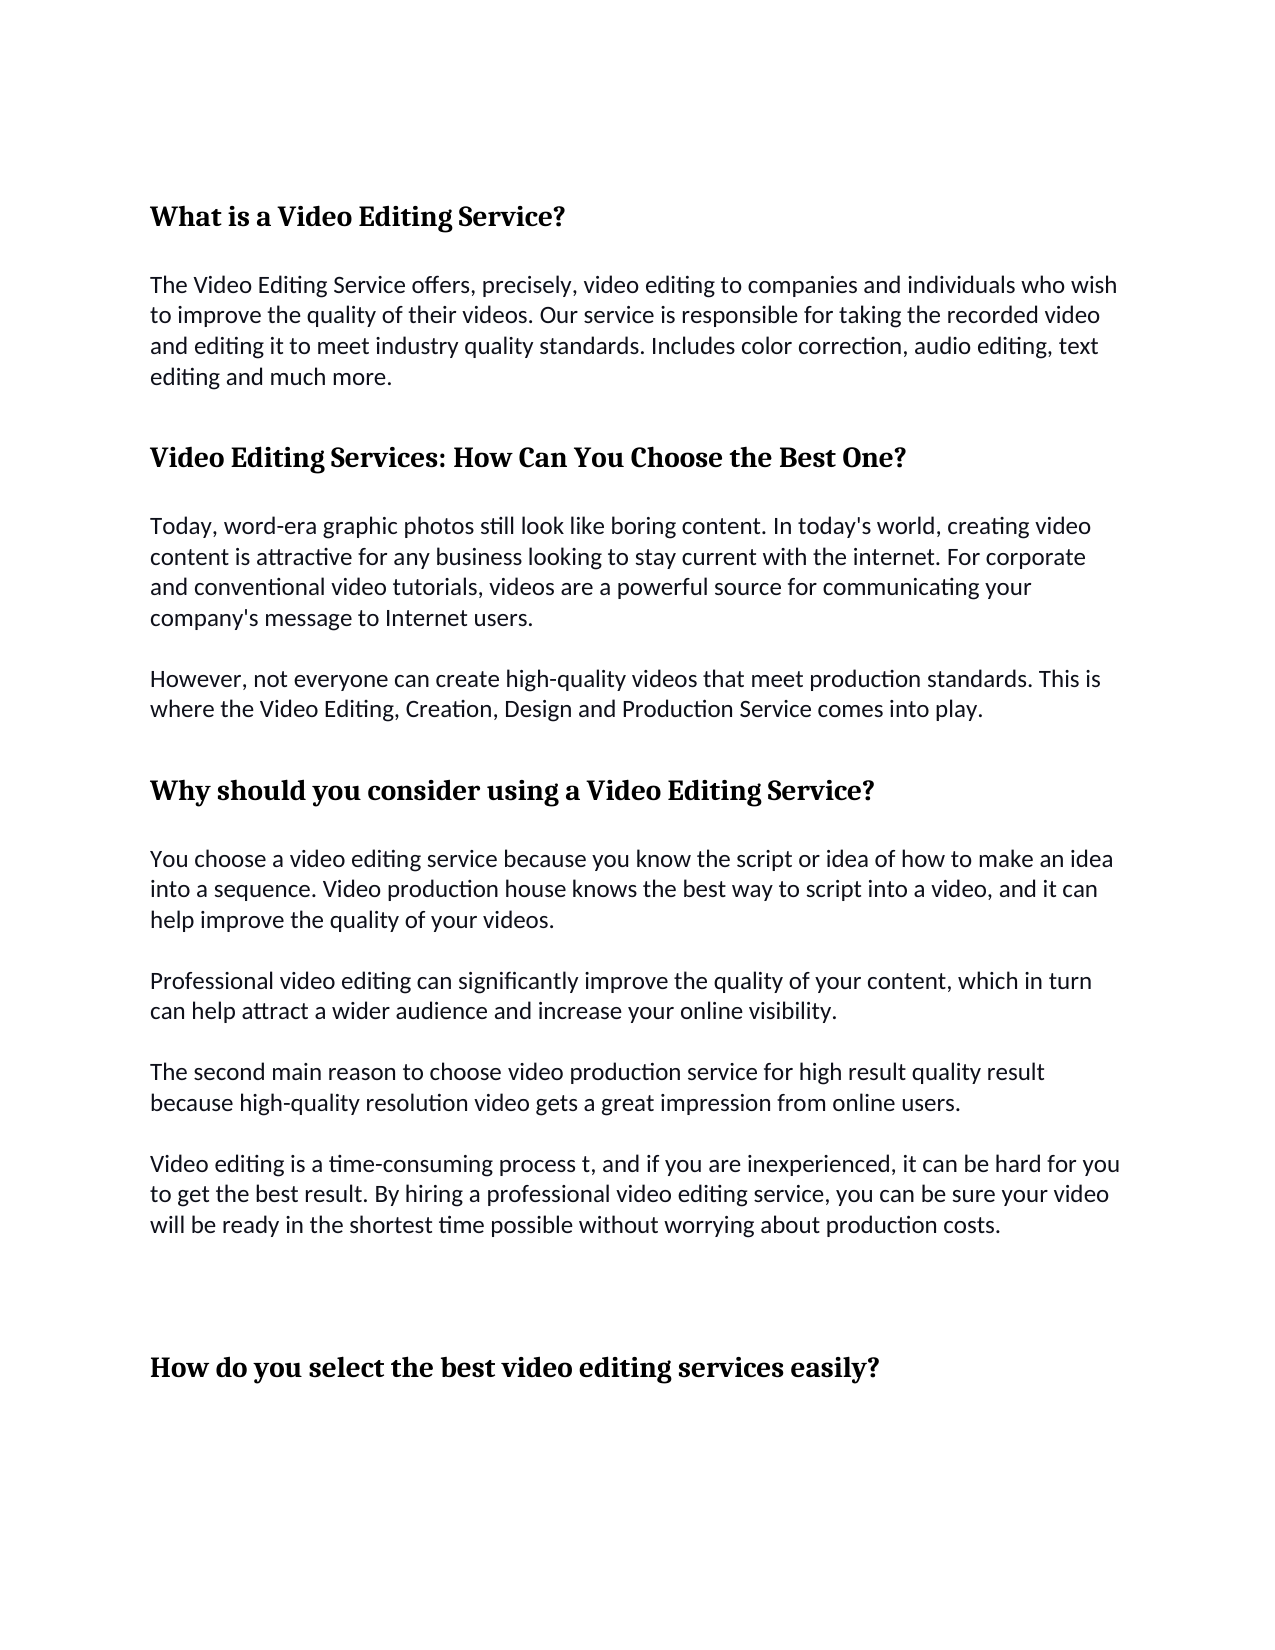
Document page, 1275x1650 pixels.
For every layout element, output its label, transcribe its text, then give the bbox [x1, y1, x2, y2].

text Professional video editing can significantly improve the quality of your content, which in turn can help attract a wider audience and increase your online visibility. [150, 965, 1125, 1026]
text You choose a video editing service because you know the script or idea of how to make an idea into a sequence. Video production house knows the best way to script into a video, and it can help improve the quality of your videos. [150, 843, 1125, 934]
text However, not everyone can create high-quality videos that meet production standards. This is where the Video Editing, Creation, Design and Production Service comes into play. [150, 663, 1125, 724]
text Today, word-era graphic photos still look like boring content. In today's world, creating video content is attractive for any business looking to stay current with the internet. For corporate and conventional video tutorials, videos are a powerful source for communicating your company's message to Internet users. [150, 510, 1125, 632]
subtitle Video Editing Services: How Can You Choose the Best One? [150, 441, 1125, 475]
text Video editing is a time-consuming process t, and if you are inexperienced, it can be hard for you to get the best result. By hiring a professional video editing service, you can be sure your video will be ready in the shortest time possible without worrying about production costs. [150, 1148, 1125, 1240]
subtitle Why should you consider using a Video Editing Service? [150, 774, 1125, 807]
subtitle How do you select the best video editing services easily? [150, 1351, 1125, 1384]
text The second main reason to choose video production service for high result quality result because high-quality resolution video gets a great impression from online users. [150, 1057, 1125, 1118]
text The Video Editing Service offers, precisely, video editing to companies and individuals who wish to improve the quality of their videos. Our service is responsible for taking the recorded video and editing it to meet industry quality standards. Includes color correction, audio editing, text editing and much more. [150, 269, 1125, 391]
subtitle What is a Video Editing Service? [150, 200, 1125, 233]
